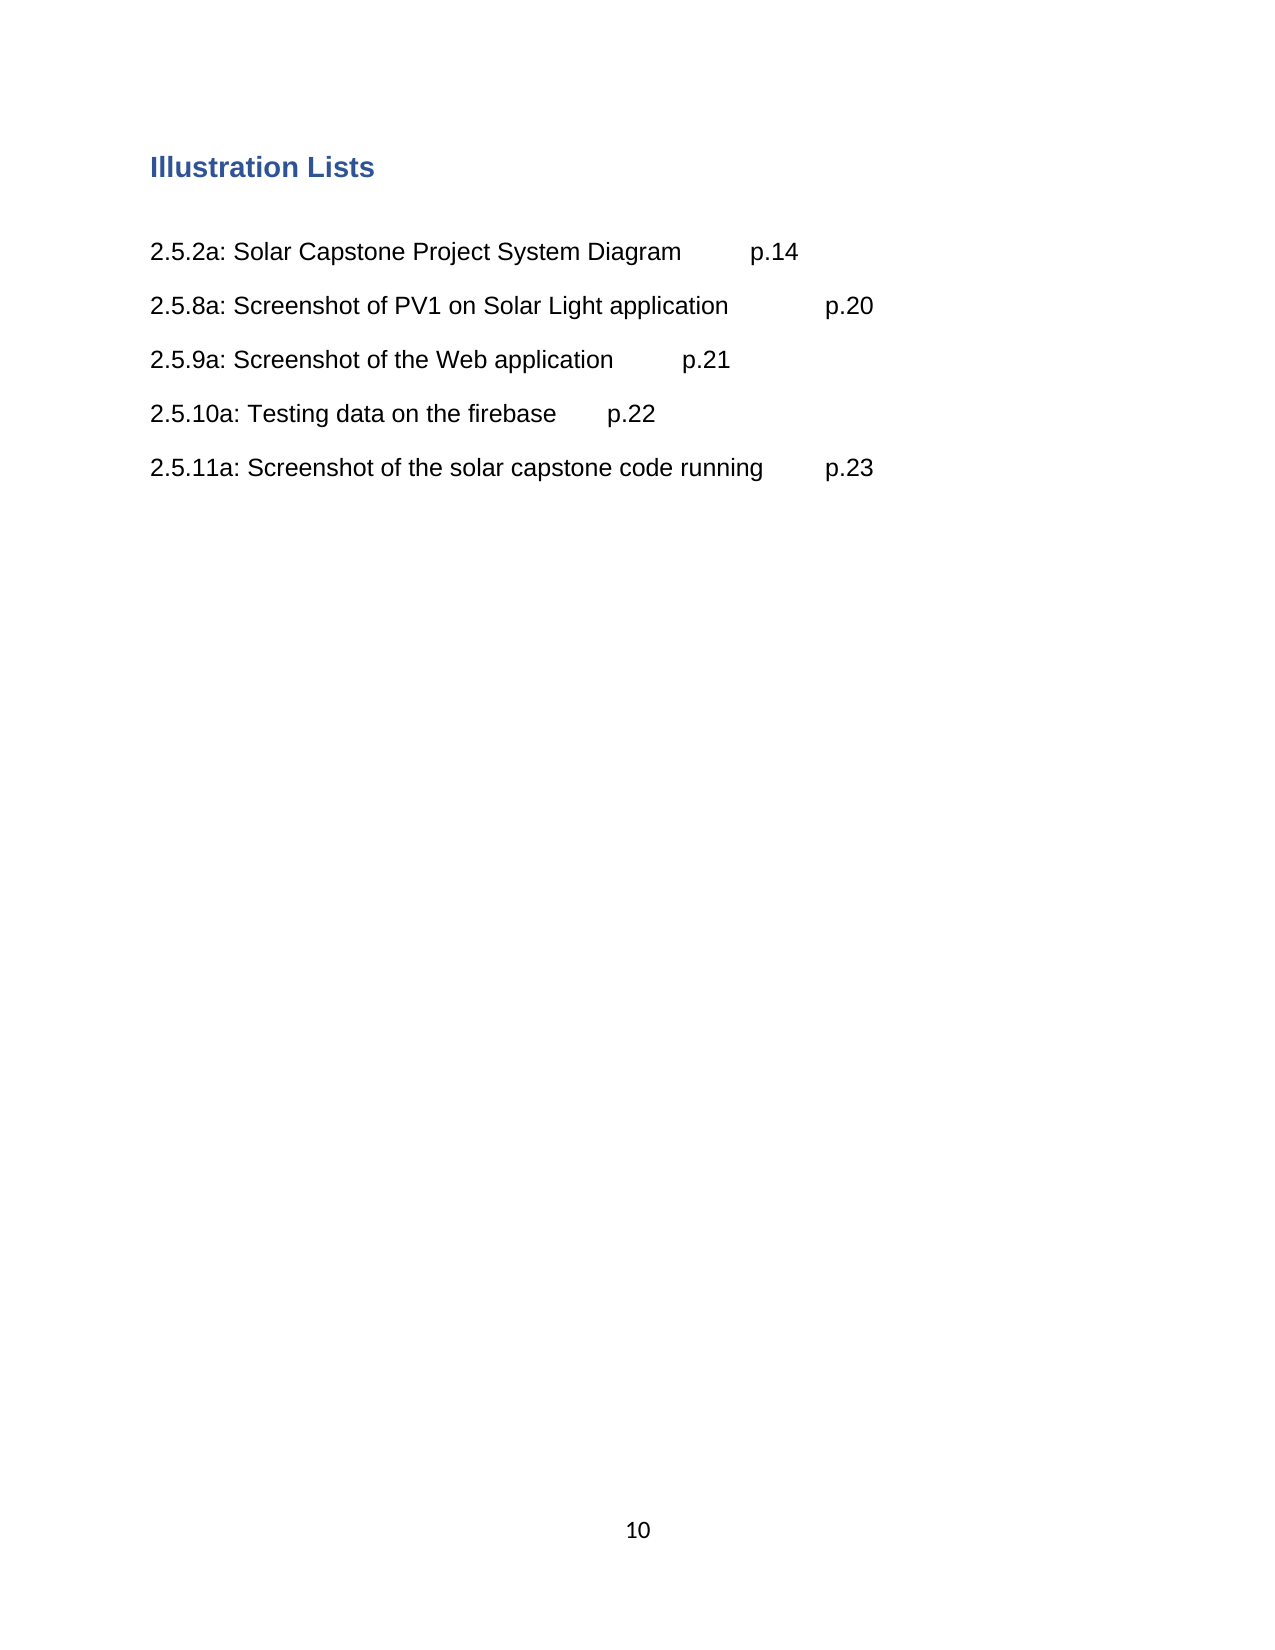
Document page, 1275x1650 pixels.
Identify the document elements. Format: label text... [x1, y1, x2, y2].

text 2.5.2a: Solar Capstone Project System Diagram p.14 [150, 237, 1125, 266]
subtitle Illustration Lists [150, 150, 1125, 183]
text 2.5.10a: Testing data on the firebase p.22 [150, 399, 1125, 428]
text 2.5.11a: Screenshot of the solar capstone code running p.23 [150, 453, 1125, 482]
text 2.5.8a: Screenshot of PV1 on Solar Light application p.20 [150, 291, 1125, 320]
text 2.5.9a: Screenshot of the Web application p.21 [150, 345, 1125, 374]
